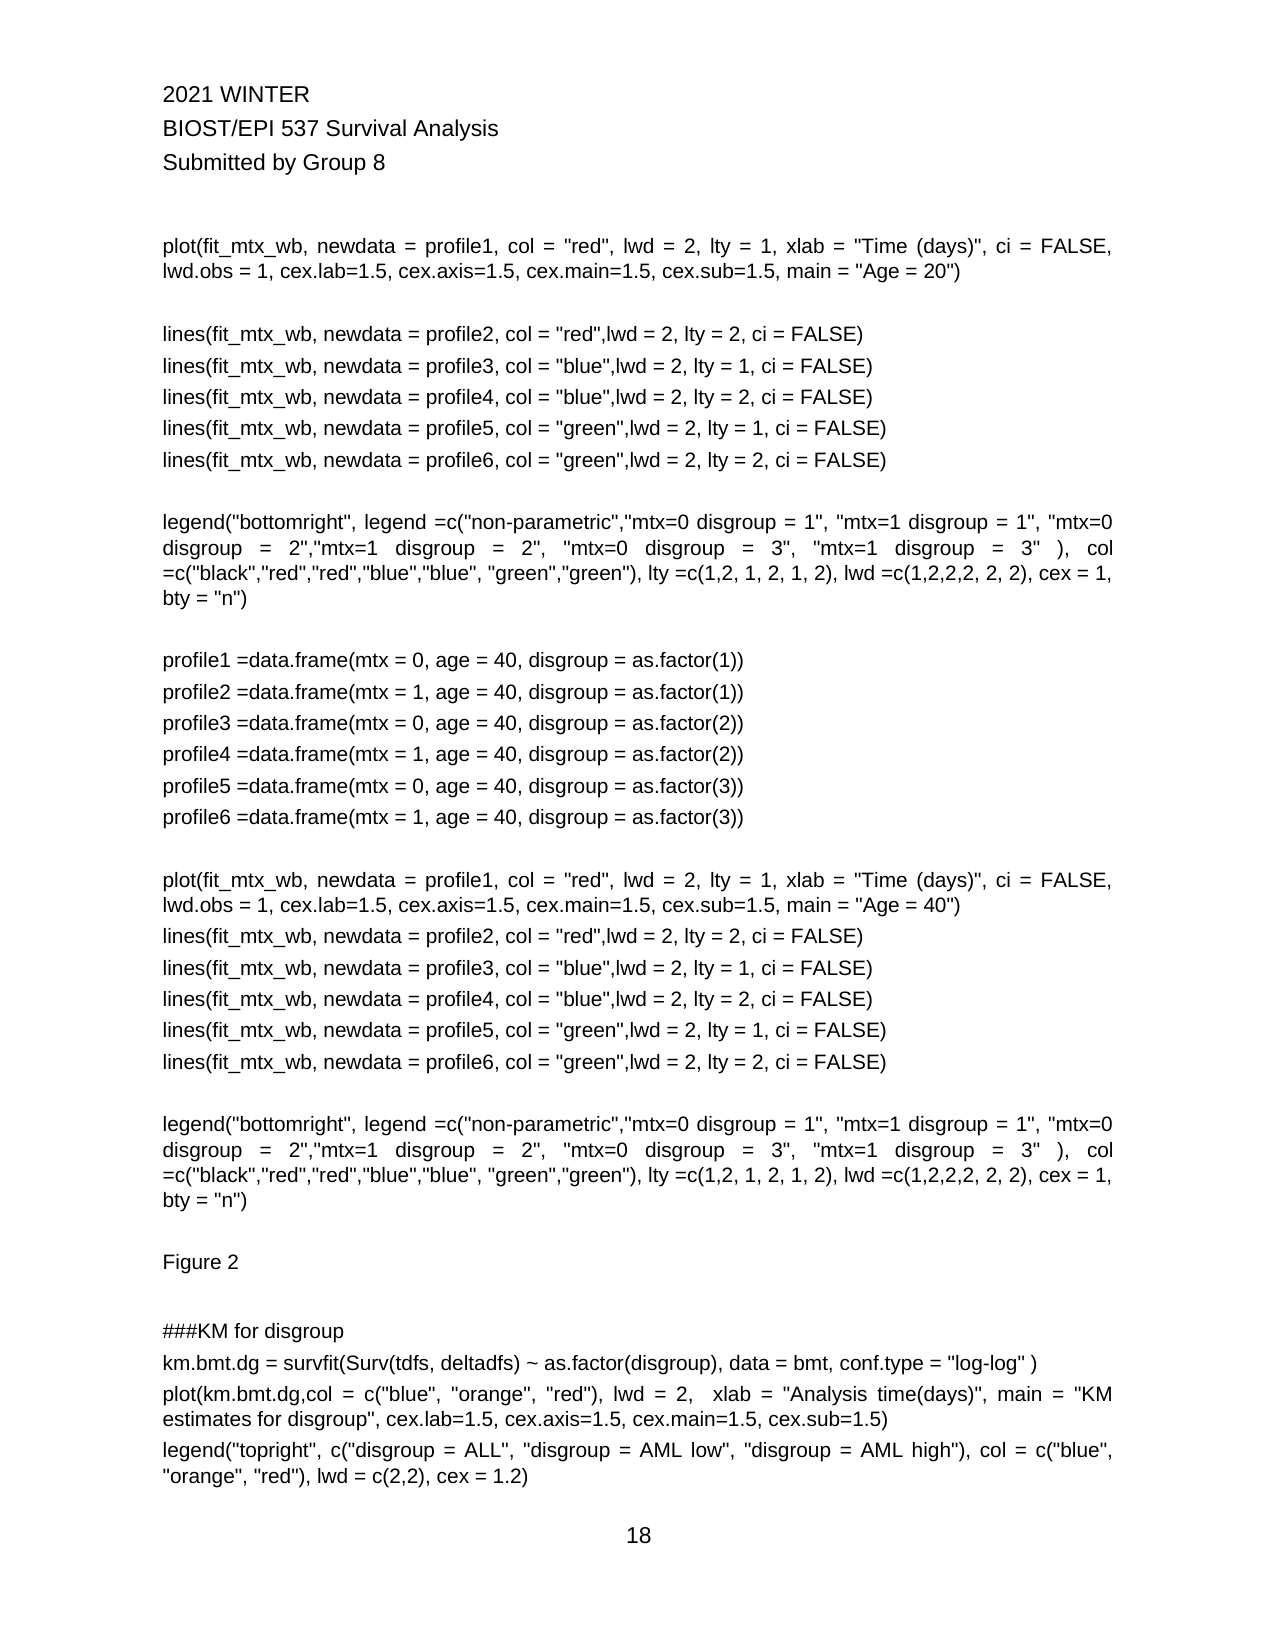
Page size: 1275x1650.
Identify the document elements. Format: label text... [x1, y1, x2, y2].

text lines(fit_mtx_wb, newdata = profile6, col = "green",lwd = 2, lty = 2, ci = FALSE) [162, 1049, 1114, 1073]
text lines(fit_mtx_wb, newdata = profile4, col = "blue",lwd = 2, lty = 2, ci = FALSE) [162, 385, 1114, 409]
subtitle Figure 2 [162, 1250, 1114, 1274]
text profile6 =data.frame(mtx = 1, age = 40, disgroup = as.factor(3)) [162, 805, 1114, 829]
text profile1 =data.frame(mtx = 0, age = 40, disgroup = as.factor(1)) [162, 648, 1114, 672]
text legend("bottomright", legend =c("non-parametric","mtx=0 disgroup = 1", "mtx=1 disgroup = 1", "mtx=0 disgroup = 2","mtx=1 disgroup = 2", "mtx=0 disgroup = 3", "mtx=1 disgroup = 3" ), col =c("black","red","red","blue","blue", "green","green"), lty =c(1,2, 1, 2, 1, 2), lwd =c(1,2,2,2, 2, 2), cex = 1, bty = "n") [162, 510, 1114, 609]
text profile4 =data.frame(mtx = 1, age = 40, disgroup = as.factor(2)) [162, 742, 1114, 766]
text profile3 =data.frame(mtx = 0, age = 40, disgroup = as.factor(2)) [162, 711, 1114, 735]
text lines(fit_mtx_wb, newdata = profile2, col = "red",lwd = 2, lty = 2, ci = FALSE) [162, 322, 1114, 346]
text plot(fit_mtx_wb, newdata = profile1, col = "red", lwd = 2, lty = 1, xlab = "Time (days)", ci = FALSE, lwd.obs = 1, cex.lab=1.5, cex.axis=1.5, cex.main=1.5, cex.sub=1.5, main = "Age = 40") [162, 868, 1114, 917]
text legend("bottomright", legend =c("non-parametric","mtx=0 disgroup = 1", "mtx=1 disgroup = 1", "mtx=0 disgroup = 2","mtx=1 disgroup = 2", "mtx=0 disgroup = 3", "mtx=1 disgroup = 3" ), col =c("black","red","red","blue","blue", "green","green"), lty =c(1,2, 1, 2, 1, 2), lwd =c(1,2,2,2, 2, 2), cex = 1, bty = "n") [162, 1112, 1114, 1212]
text profile2 =data.frame(mtx = 1, age = 40, disgroup = as.factor(1)) [162, 679, 1114, 703]
text lines(fit_mtx_wb, newdata = profile5, col = "green",lwd = 2, lty = 1, ci = FALSE) [162, 416, 1114, 440]
text plot(fit_mtx_wb, newdata = profile1, col = "red", lwd = 2, lty = 1, xlab = "Time (days)", ci = FALSE, lwd.obs = 1, cex.lab=1.5, cex.axis=1.5, cex.main=1.5, cex.sub=1.5, main = "Age = 20") [162, 234, 1114, 283]
text plot(km.bmt.dg,col = c("blue", "orange", "red"), lwd = 2, xlab = "Analysis time(days)", main = "KM estimates for disgroup", cex.lab=1.5, cex.axis=1.5, cex.main=1.5, cex.sub=1.5) [162, 1382, 1114, 1431]
text lines(fit_mtx_wb, newdata = profile6, col = "green",lwd = 2, lty = 2, ci = FALSE) [162, 447, 1114, 471]
text lines(fit_mtx_wb, newdata = profile3, col = "blue",lwd = 2, lty = 1, ci = FALSE) [162, 956, 1114, 979]
text legend("topright", c("disgroup = ALL", "disgroup = AML low", "disgroup = AML high"), col = c("blue", "orange", "red"), lwd = c(2,2), cex = 1.2) [162, 1438, 1114, 1487]
text km.bmt.dg = survfit(Surv(tdfs, deltadfs) ~ as.factor(disgroup), data = bmt, conf.type = "log-log" ) [162, 1351, 1114, 1374]
text profile5 =data.frame(mtx = 0, age = 40, disgroup = as.factor(3)) [162, 774, 1114, 798]
text lines(fit_mtx_wb, newdata = profile5, col = "green",lwd = 2, lty = 1, ci = FALSE) [162, 1018, 1114, 1042]
text ###KM for disgroup [162, 1319, 1114, 1343]
text lines(fit_mtx_wb, newdata = profile2, col = "red",lwd = 2, lty = 2, ci = FALSE) [162, 924, 1114, 948]
text lines(fit_mtx_wb, newdata = profile3, col = "blue",lwd = 2, lty = 1, ci = FALSE) [162, 353, 1114, 377]
text lines(fit_mtx_wb, newdata = profile4, col = "blue",lwd = 2, lty = 2, ci = FALSE) [162, 987, 1114, 1011]
